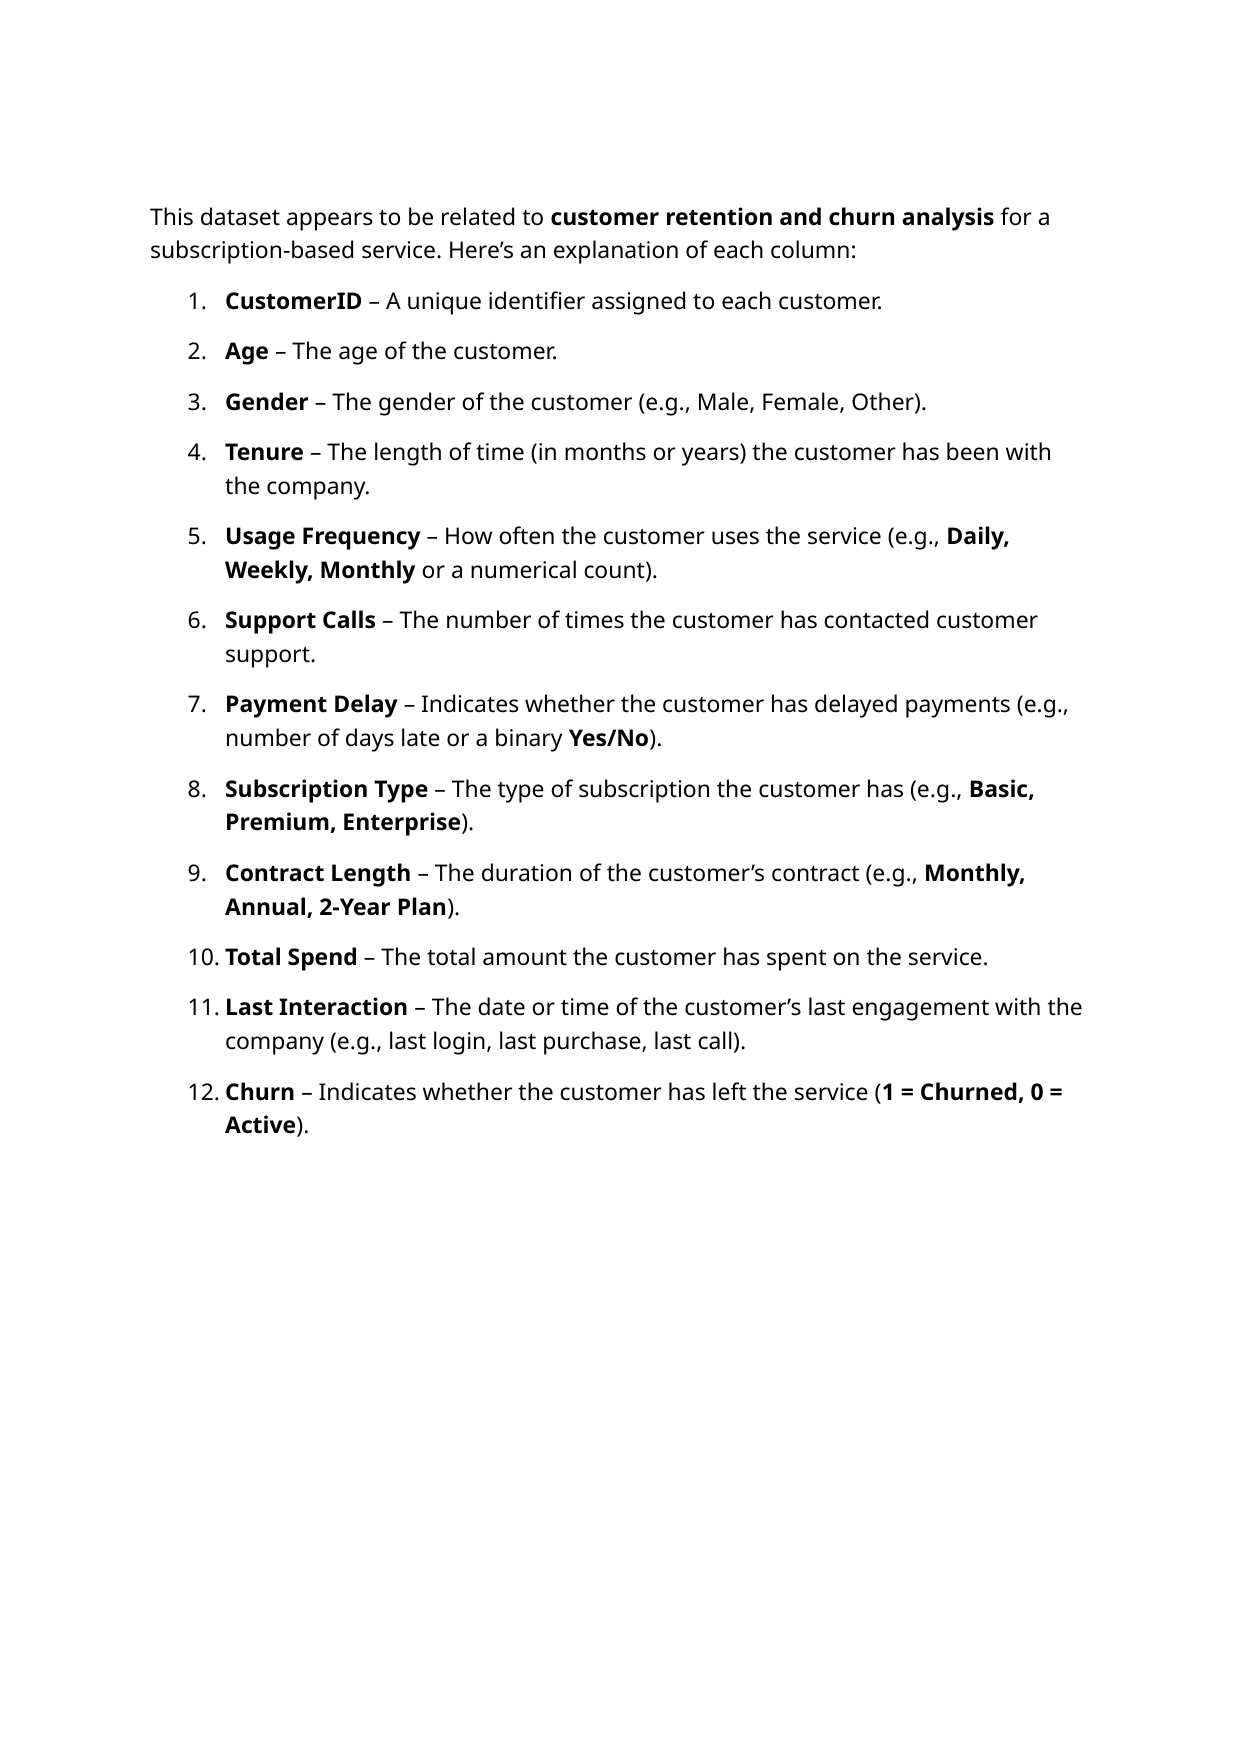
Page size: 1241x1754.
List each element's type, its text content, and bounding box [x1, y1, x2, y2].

list Payment Delay – Indicates whether the customer has delayed payments (e.g., number of days late or a binary Yes/No). [187, 688, 1090, 753]
text This dataset appears to be related to customer retention and churn analysis for a subscription-based service. Here’s an explanation of each column: [150, 200, 1090, 265]
list Usage Frequency – How often the customer uses the service (e.g., Daily, Weekly, Monthly or a numerical count). [187, 520, 1090, 585]
list Support Calls – The number of times the customer has contacted customer support. [187, 604, 1090, 669]
list Age – The age of the customer. [187, 335, 1090, 366]
list Subscription Type – The type of subscription the customer has (e.g., Basic, Premium, Enterprise). [187, 772, 1090, 837]
list Tenure – The length of time (in months or years) the customer has been with the company. [187, 436, 1090, 501]
list CustomerID – A unique identifier assigned to each customer. [187, 284, 1090, 316]
list Total Spend – The total amount the customer has spent on the service. [187, 941, 1090, 972]
list Churn – Indicates whether the customer has left the service (1 = Churned, 0 = Active). [187, 1075, 1090, 1140]
list Contract Length – The duration of the customer’s contract (e.g., Monthly, Annual, 2-Year Plan). [187, 857, 1090, 922]
list Gender – The gender of the customer (e.g., Male, Female, Other). [187, 385, 1090, 417]
list Last Interaction – The date or time of the customer’s last engagement with the company (e.g., last login, last purchase, last call). [187, 991, 1090, 1056]
